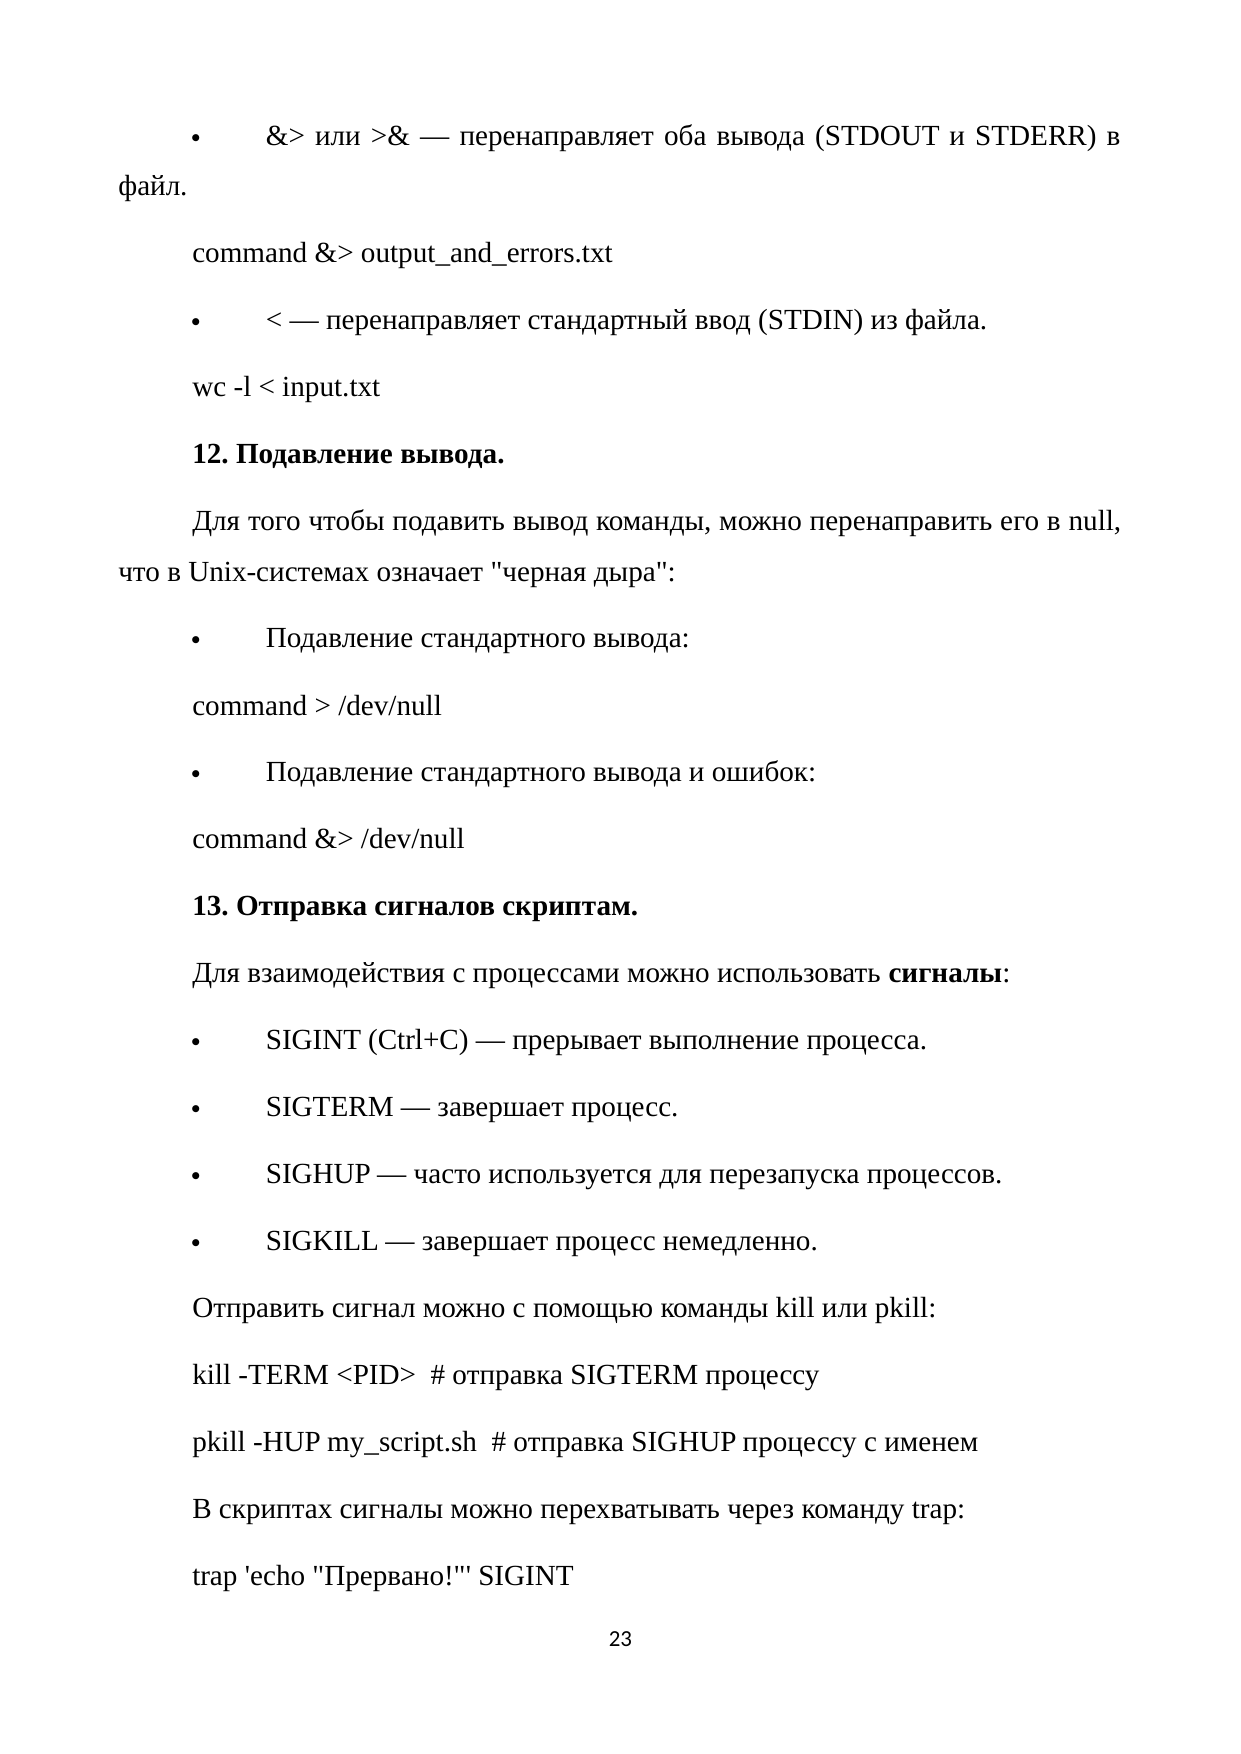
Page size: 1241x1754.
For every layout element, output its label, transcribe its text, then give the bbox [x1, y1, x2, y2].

text command &> output_and_errors.txt [118, 235, 1122, 269]
text Для взаимодействия с процессами можно использовать сигналы: [118, 956, 1122, 989]
text wc -l < input.txt [118, 369, 1122, 403]
text 12. Подавление вывода. [118, 436, 1122, 470]
list < — перенаправляет стандартный ввод (STDIN) из файла. [118, 302, 1122, 336]
text Для того чтобы подавить вывод команды, можно перенаправить его в null, что в Unix-системах означает "черная дыра": [118, 503, 1122, 587]
text kill -TERM <PID> # отправка SIGTERM процессу [118, 1357, 1122, 1391]
list SIGINT (Ctrl+C) — прерывает выполнение процесса. [118, 1022, 1122, 1056]
text command > /dev/null [118, 688, 1122, 721]
list SIGKILL — завершает процесс немедленно. [118, 1223, 1122, 1257]
list SIGHUP — часто используется для перезапуска процессов. [118, 1156, 1122, 1190]
text command &> /dev/null [118, 822, 1122, 855]
text trap 'echo "Прервано!"' SIGINT [118, 1558, 1122, 1592]
list Подавление стандартного вывода и ошибок: [118, 754, 1122, 788]
text В скриптах сигналы можно перехватывать через команду trap: [118, 1491, 1122, 1525]
list SIGTERM — завершает процесс. [118, 1089, 1122, 1123]
list Подавление стандартного вывода: [118, 621, 1122, 654]
text pkill -HUP my_script.sh # отправка SIGHUP процессу с именем [118, 1424, 1122, 1458]
text Отправить сигнал можно с помощью команды kill или pkill: [118, 1290, 1122, 1324]
list &> или >& — перенаправляет оба вывода (STDOUT и STDERR) в файл. [118, 118, 1122, 202]
text 13. Отправка сигналов скриптам. [118, 888, 1122, 922]
